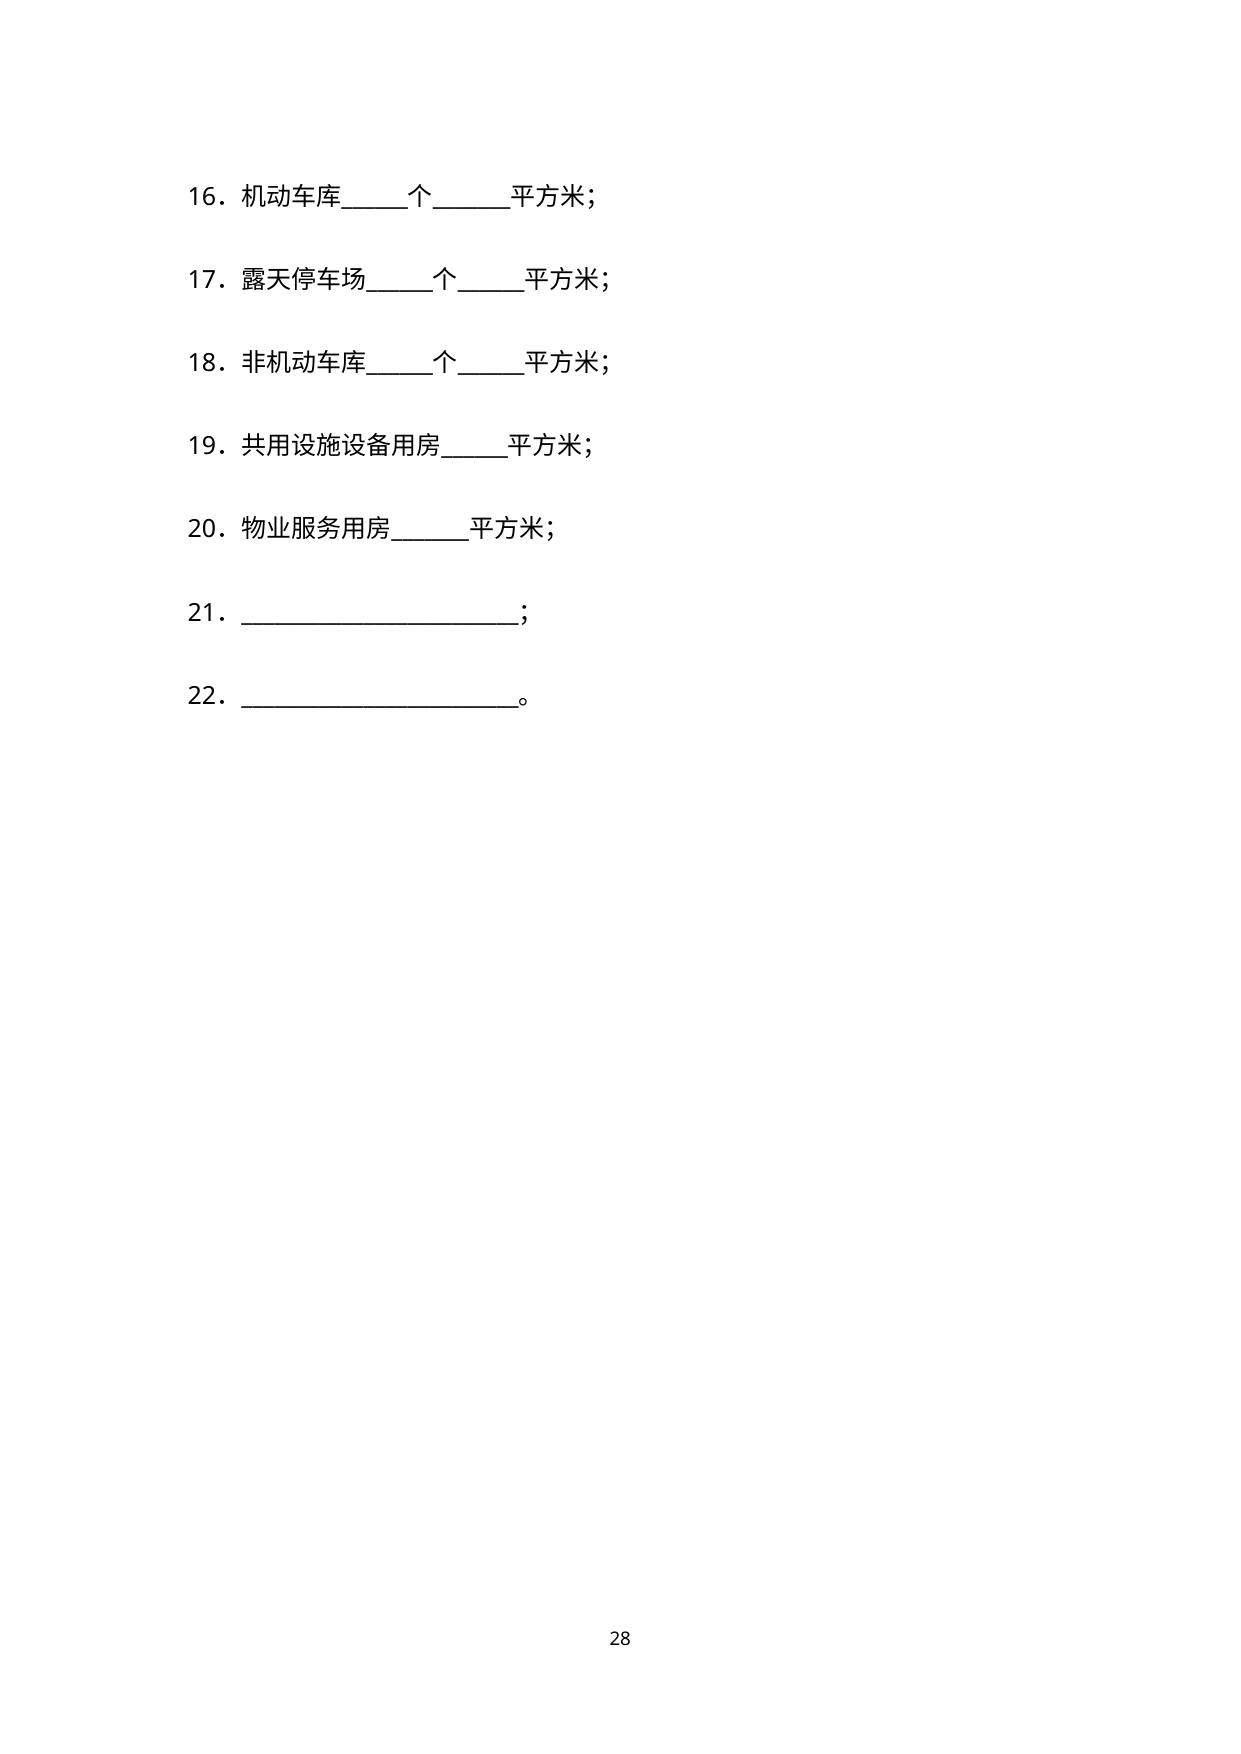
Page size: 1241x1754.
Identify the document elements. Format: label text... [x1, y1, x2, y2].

text 21．_________________________； [187, 578, 1053, 643]
text 20．物业服务用房_______平方米； [187, 494, 1053, 559]
text 19．共用设施设备用房______平方米； [187, 411, 1053, 476]
text 18．非机动车库______个______平方米； [187, 328, 1053, 393]
text 16．机动车库______个_______平方米； [187, 162, 1053, 227]
text 17．露天停车场______个______平方米； [187, 245, 1053, 310]
text 22．_________________________。 [187, 661, 1053, 726]
